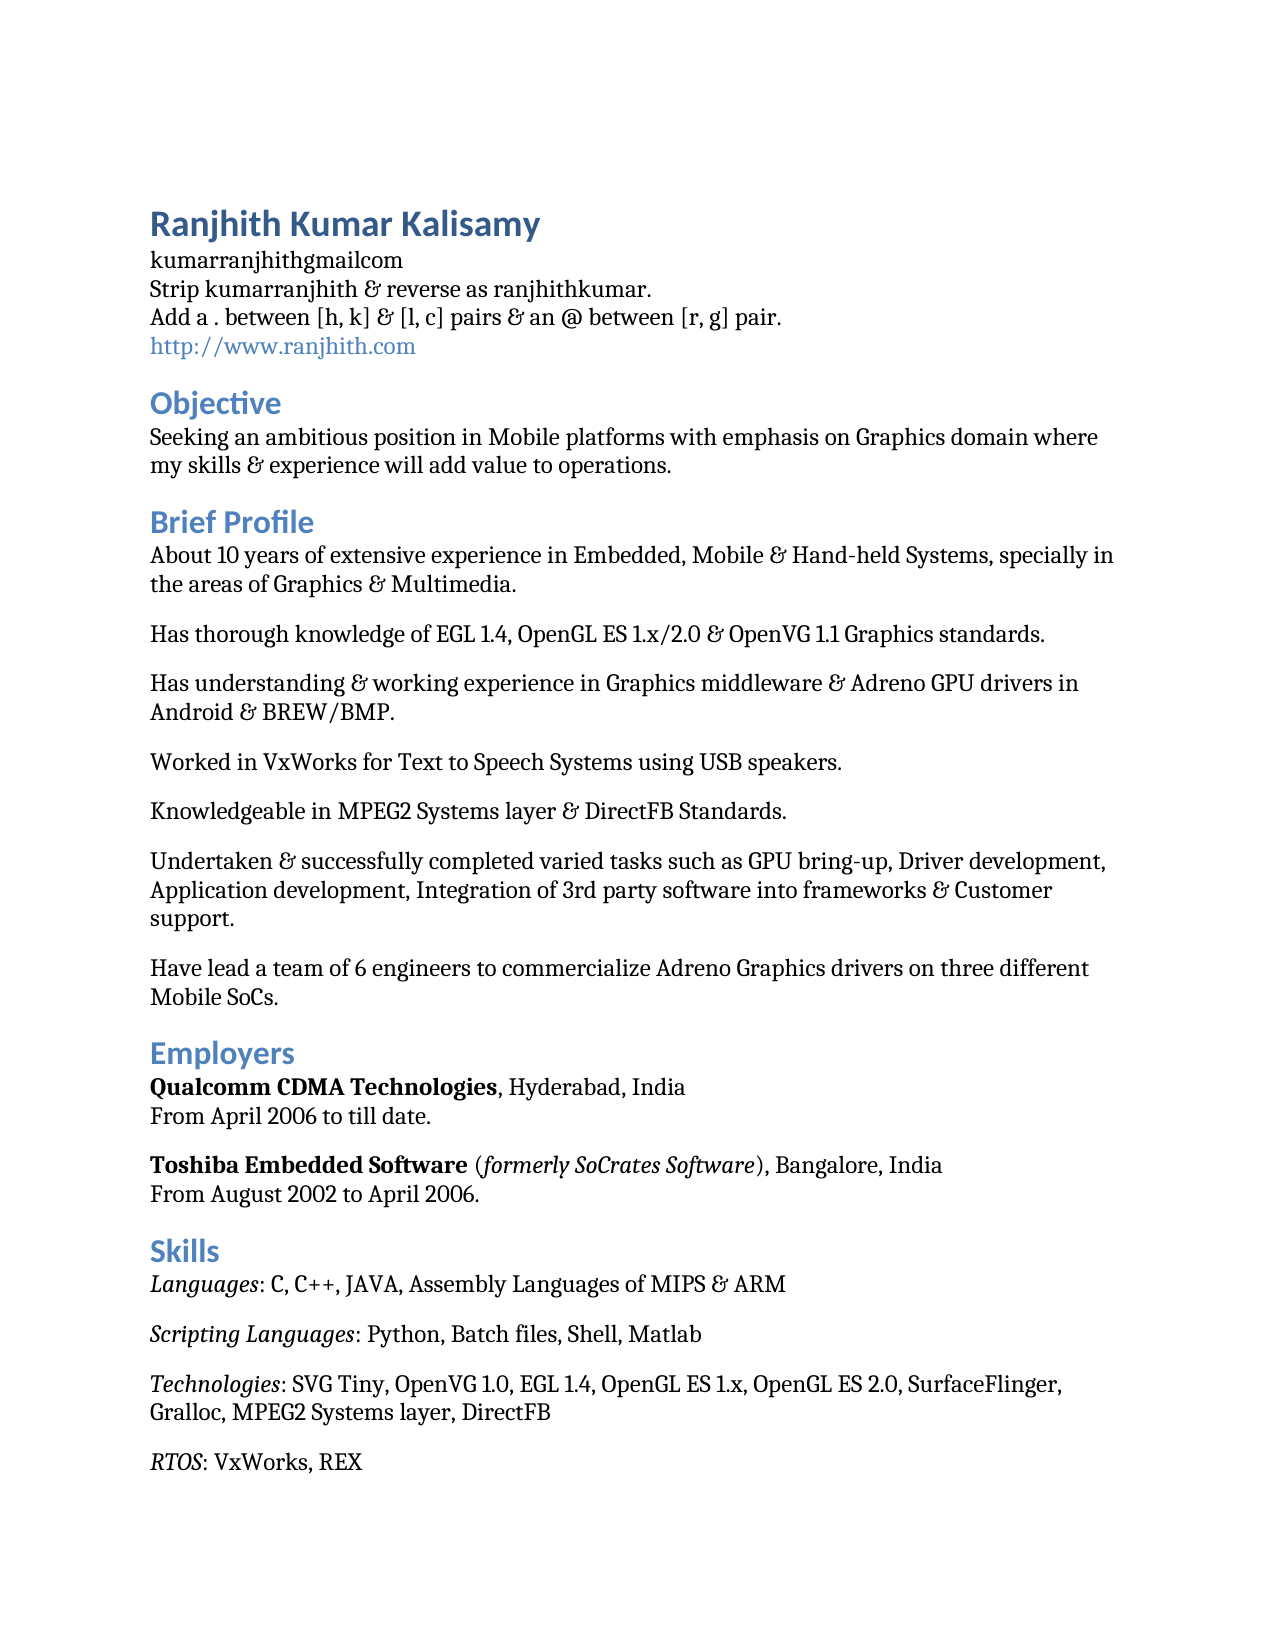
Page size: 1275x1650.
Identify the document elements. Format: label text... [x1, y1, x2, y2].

text Knowledgeable in MPEG2 Systems layer & DirectFB Standards. [150, 797, 1125, 826]
text Toshiba Embedded Software (formerly SoCrates Software), Bangalore, IndiaFrom August 2002 to April 2006. [150, 1151, 1125, 1209]
text Scripting Languages: Python, Batch files, Shell, Matlab [150, 1320, 1125, 1349]
text About 10 years of extensive experience in Embedded, Mobile & Hand-held Systems, specially in the areas of Graphics & Multimedia. [150, 541, 1125, 599]
text Seeking an ambitious position in Mobile platforms with emphasis on Graphics domain where my skills & experience will add value to operations. [150, 422, 1125, 480]
subtitle Skills [150, 1230, 1125, 1270]
subtitle Brief Profile [150, 501, 1125, 541]
text Languages: C, C++, JAVA, Assembly Languages of MIPS & ARM [150, 1270, 1125, 1299]
text Technologies: SVG Tiny, OpenVG 1.0, EGL 1.4, OpenGL ES 1.x, OpenGL ES 2.0, SurfaceFlinger, Gralloc, MPEG2 Systems layer, DirectFB [150, 1369, 1125, 1427]
text Have lead a team of 6 engineers to commercialize Adreno Graphics drivers on three different Mobile SoCs. [150, 954, 1125, 1011]
text kumarranjhithgmailcomStrip kumarranjhith & reverse as ranjhithkumar.Add a . between [h, k] & [l, c] pairs & an @ between [r, g] pair.http://www.ranjhith.com [150, 246, 1125, 361]
text Undertaken & successfully completed varied tasks such as GPU bring-up, Driver development, Application development, Integration of 3rd party software into frameworks & Customer support. [150, 847, 1125, 933]
subtitle Employers [150, 1032, 1125, 1073]
subtitle Objective [150, 382, 1125, 422]
text Qualcomm CDMA Technologies, Hyderabad, IndiaFrom April 2006 to till date. [150, 1073, 1125, 1131]
text Has understanding & working experience in Graphics middleware & Adreno GPU drivers in Android & BREW/BMP. [150, 669, 1125, 727]
text Has thorough knowledge of EGL 1.4, OpenGL ES 1.x/2.0 & OpenVG 1.1 Graphics standards. [150, 620, 1125, 648]
text RTOS: VxWorks, REX [150, 1448, 1125, 1477]
text Worked in VxWorks for Text to Speech Systems using USB speakers. [150, 748, 1125, 776]
subtitle Ranjhith Kumar Kalisamy [150, 200, 1125, 246]
